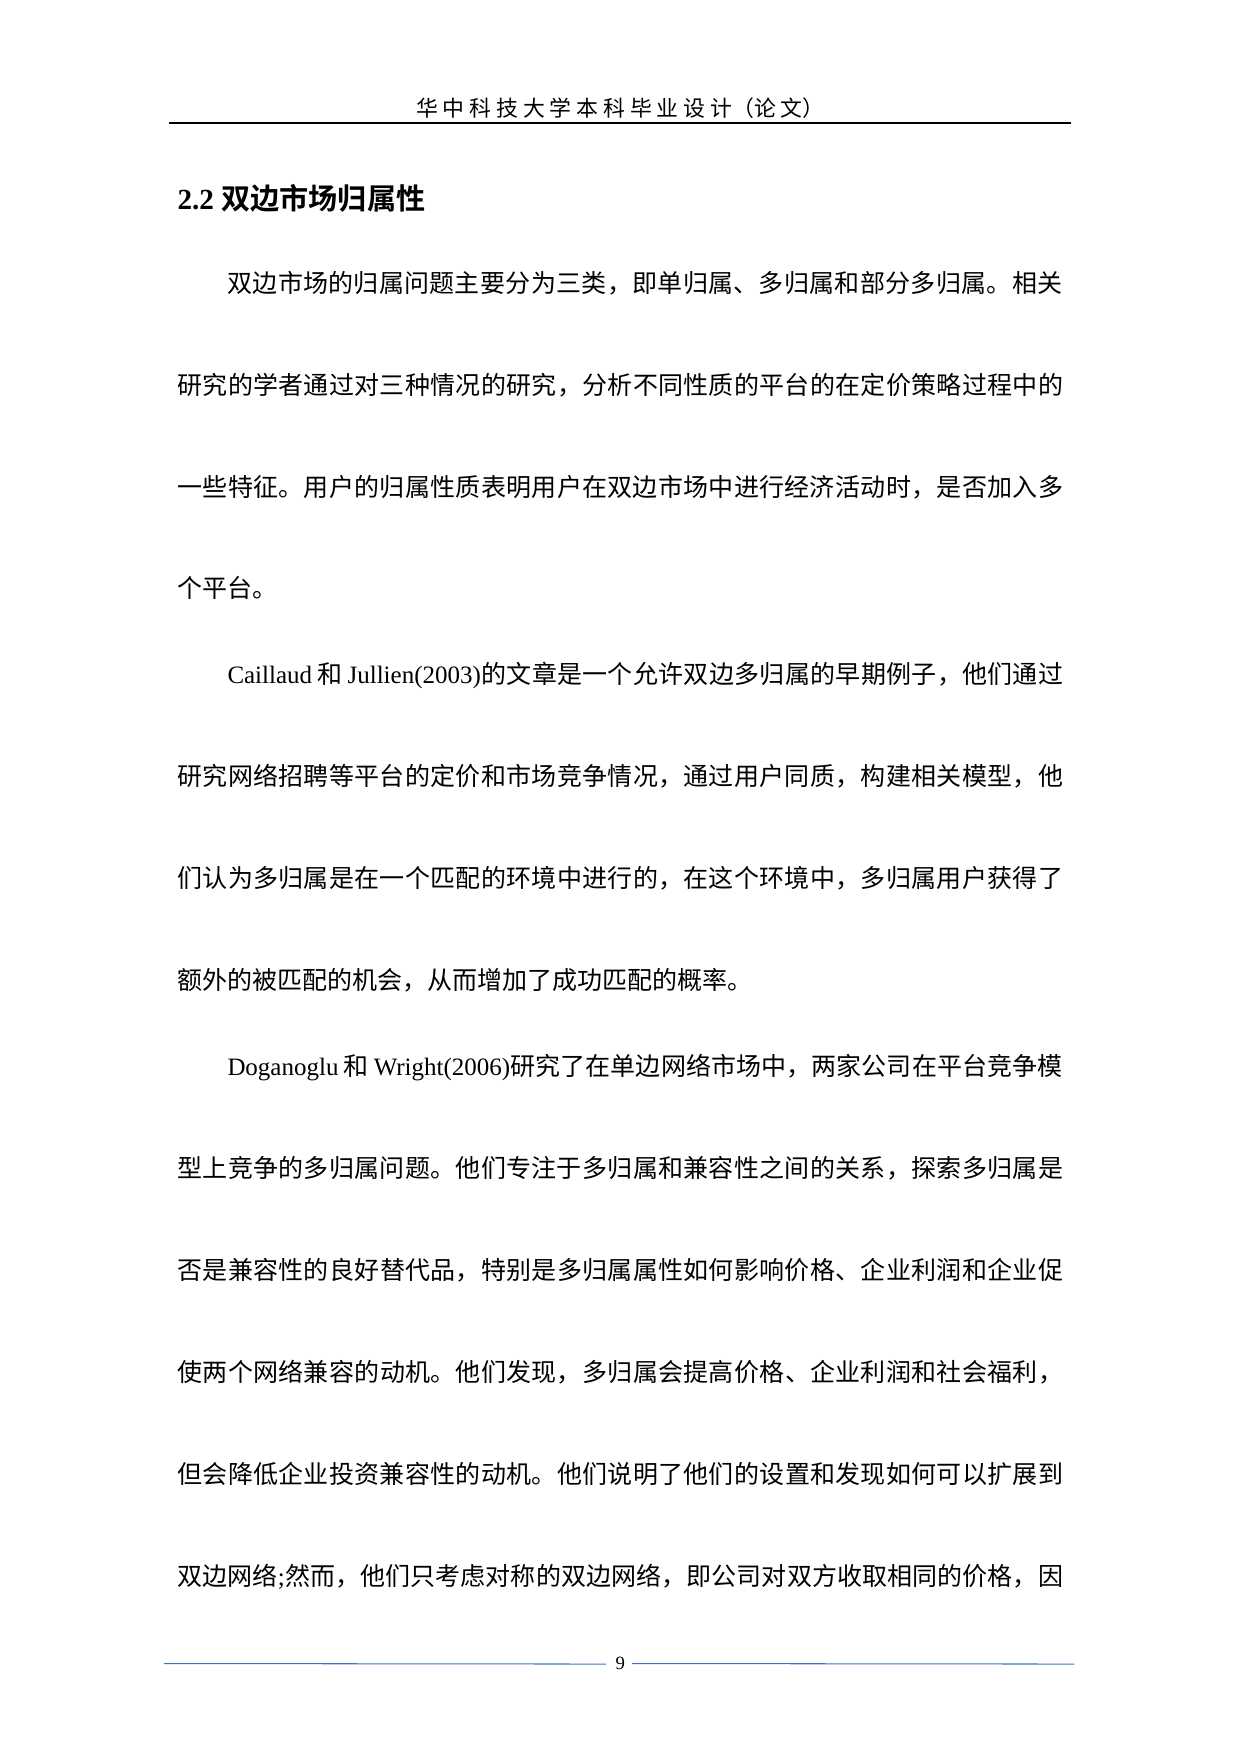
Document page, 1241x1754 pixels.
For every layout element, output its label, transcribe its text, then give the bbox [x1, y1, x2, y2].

text Caillaud和Jullien(2003)的文章是一个允许双边多归属的早期例子，他们通过研究网络招聘等平台的定价和市场竞争情况，通过用户同质，构建相关模型，他们认为多归属是在一个匹配的环境中进行的，在这个环境中，多归属用户获得了额外的被匹配的机会，从而增加了成功匹配的概率。 [177, 639, 1063, 1013]
subtitle 2.2 双边市场归属性 [177, 163, 1063, 231]
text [177, 1031, 1063, 1608]
text 双边市场的归属问题主要分为三类，即单归属、多归属和部分多归属。相关研究的学者通过对三种情况的研究，分析不同性质的平台的在定价策略过程中的一些特征。用户的归属性质表明用户在双边市场中进行经济活动时，是否加入多个平台。 [177, 247, 1063, 621]
